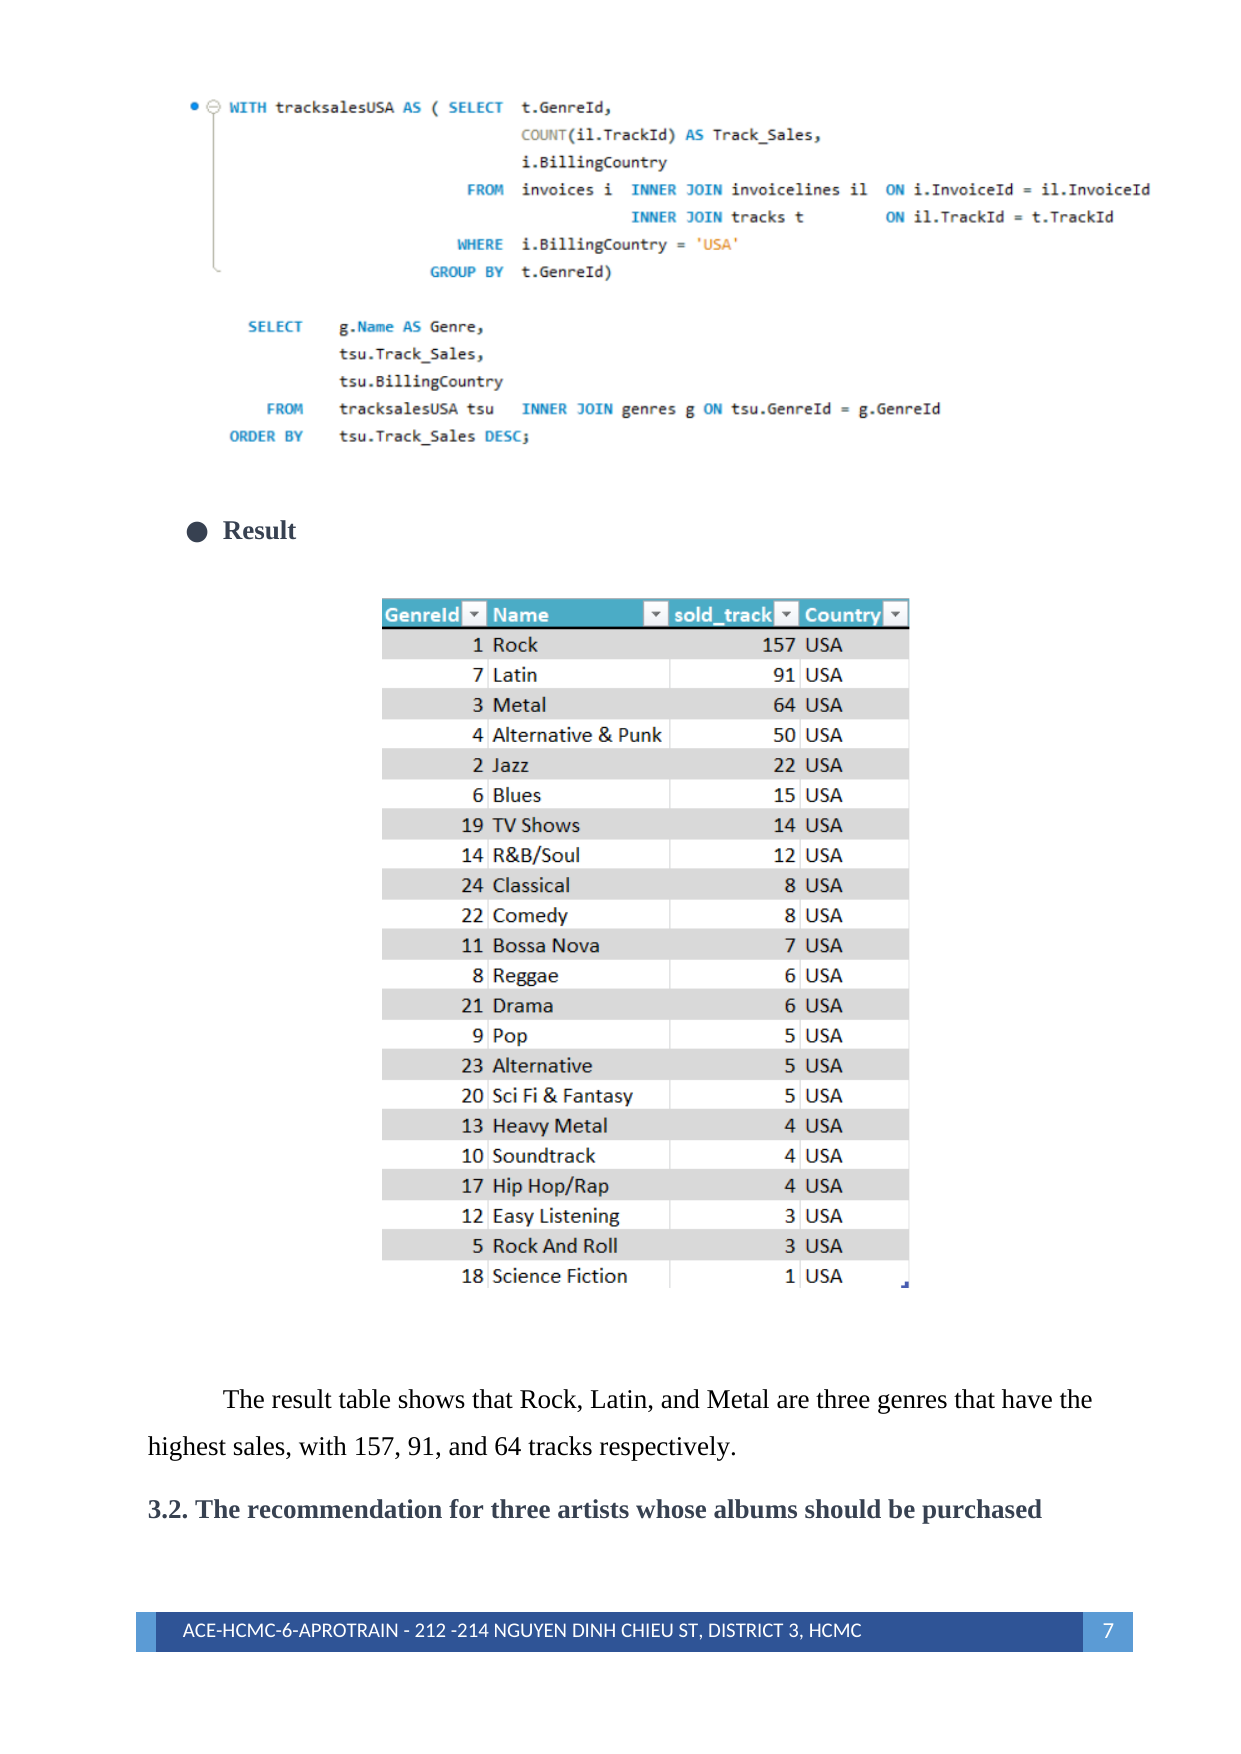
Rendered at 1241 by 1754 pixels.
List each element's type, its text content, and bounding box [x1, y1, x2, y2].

list Result [185, 499, 1144, 554]
text The result table shows that Rock, Latin, and Metal are three genres that have the highest sales, with 157, 91, and 64 tracks respectively. [148, 1384, 1144, 1461]
picture [382, 598, 910, 1288]
text 3.2. The recommendation for three artists whose albums should be purchased [148, 1494, 1144, 1525]
picture [185, 88, 1161, 469]
